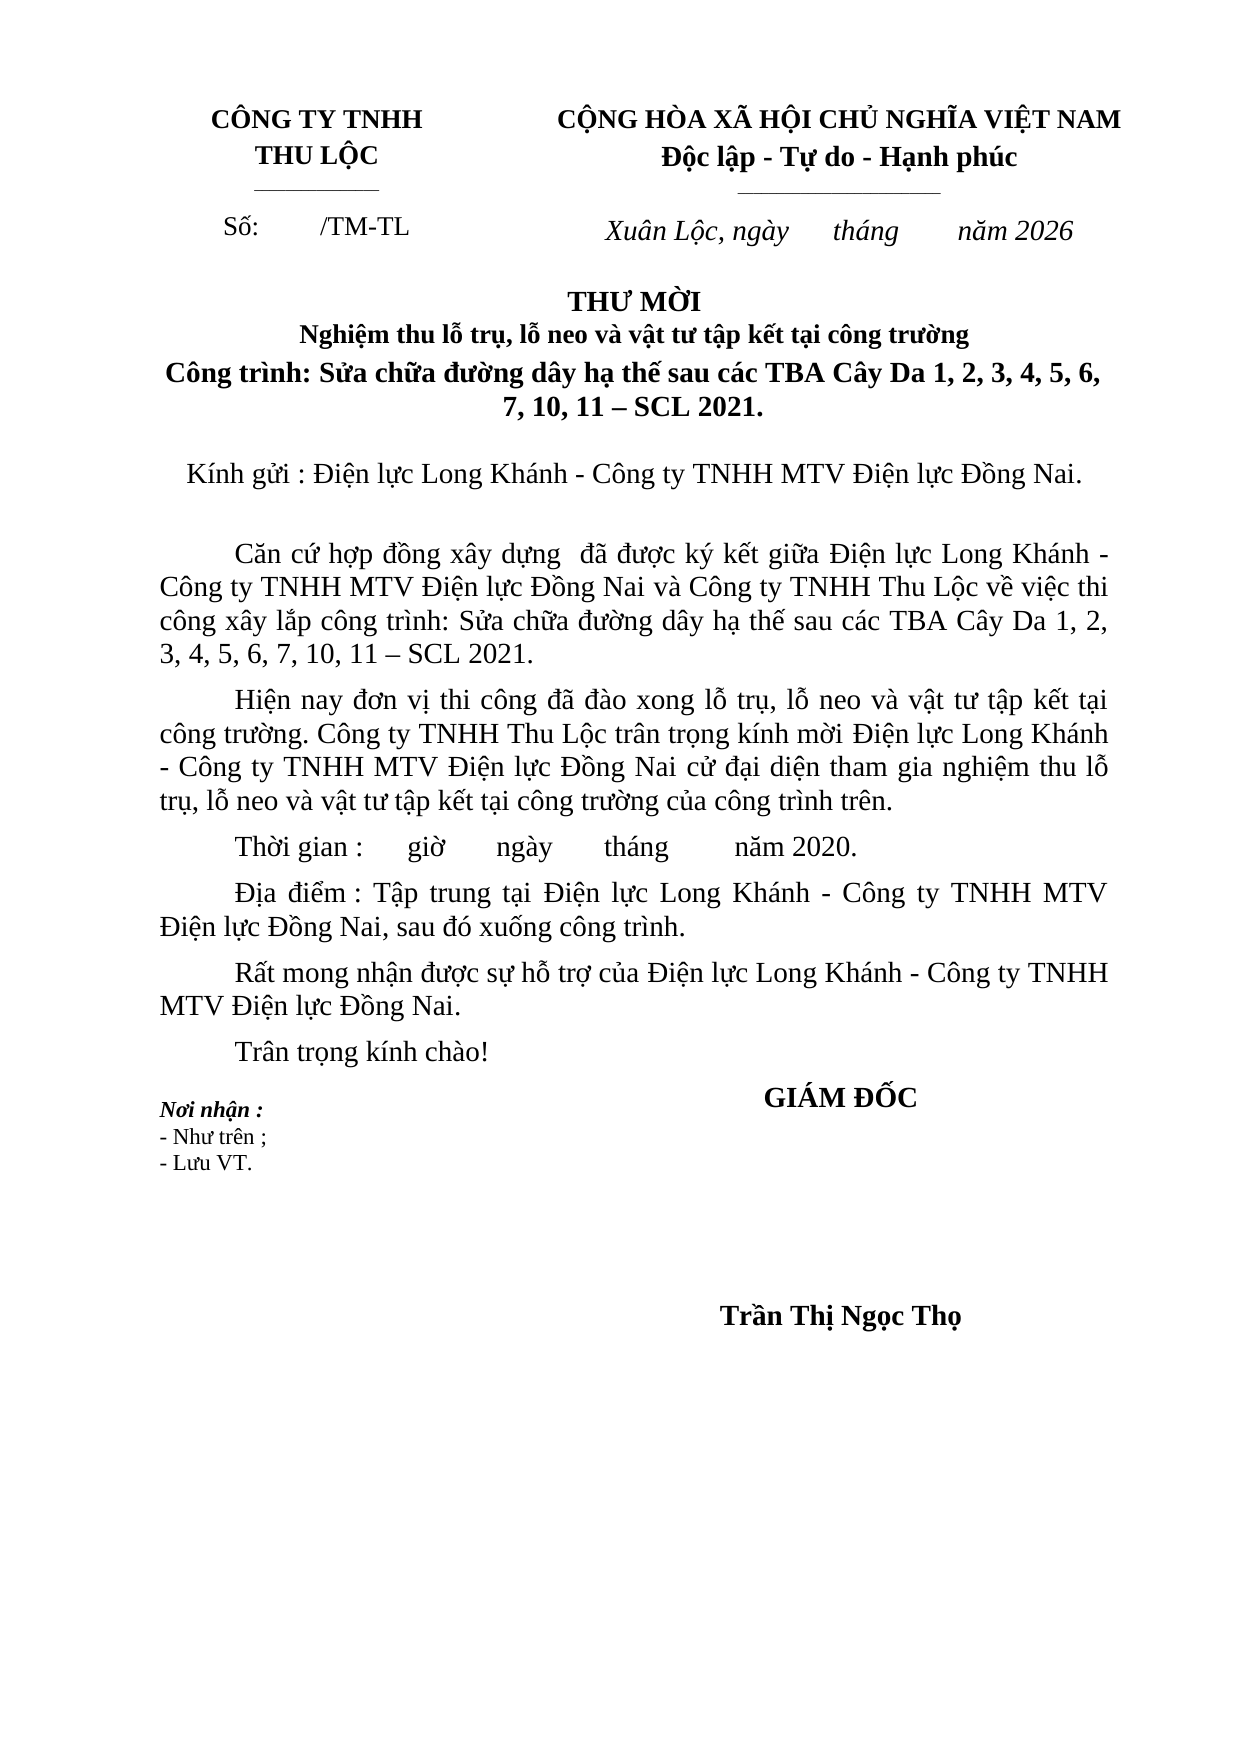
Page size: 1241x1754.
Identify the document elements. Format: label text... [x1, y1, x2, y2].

text Trân trọng kính chào! [159, 1034, 1109, 1068]
text Thời gian : giờ ngày tháng năm 2020. [159, 829, 1109, 863]
text Công trình: Sửa chữa đường dây hạ thế sau các TBA Cây Da 1, 2, 3, 4, 5, 6, 7, 10, 11 – SCL 2021. [159, 356, 1106, 423]
text Rất mong nhận được sự hỗ trợ của Điện lực Long Khánh - Công ty TNHH MTV Điện lực Đồng Nai. [159, 955, 1109, 1022]
text THƯ MỜI [159, 284, 1109, 318]
table_header Nơi nhận : - Như trên ; - Lưu VT. [148, 1068, 566, 1332]
text Địa điểm : Tập trung tại Điện lực Long Khánh - Công ty TNHH MTV Điện lực Đồng Nai, sau đó xuống công trình. [159, 875, 1109, 942]
text Kính gửi : Điện lực Long Khánh - Công ty TNHH MTV Điện lực Đồng Nai. [159, 456, 1109, 490]
subtitle Nghiệm thu lỗ trụ, lỗ neo và vật tư tập kết tại công trường [159, 318, 1109, 349]
table_header CÔNG TY TNHH THU LỘC ________________ Số: /TM-TL [115, 103, 518, 284]
table_header CỘNG HÒA XÃ HỘI CHỦ NGHĨA VIỆT NAM Độc lập - Tự do - Hạnh phúc __________________________ Xuân Lộc, ngày tháng năm 2020 [518, 103, 1160, 284]
text Hiện nay đơn vị thi công đã đào xong lỗ trụ, lỗ neo và vật tư tập kết tại công trường. Công ty TNHH Thu Lộc trân trọng kính mời Điện lực Long Khánh - Công ty TNHH MTV Điện lực Đồng Nai cử đại diện tham gia nghiệm thu lỗ trụ, lỗ neo và vật tư tập kết tại công trường của công trình trên. [159, 682, 1109, 817]
table_header GIÁM ĐỐC Trần Thị Ngọc Thọ [566, 1068, 1116, 1332]
text Căn cứ hợp đồng xây dựng đã được ký kết giữa Điện lực Long Khánh - Công ty TNHH MTV Điện lực Đồng Nai và Công ty TNHH Thu Lộc về việc thi công xây lắp công trình: Sửa chữa đường dây hạ thế sau các TBA Cây Da 1, 2, 3, 4, 5, 6, 7, 10, 11 – SCL 2021. [159, 536, 1109, 670]
